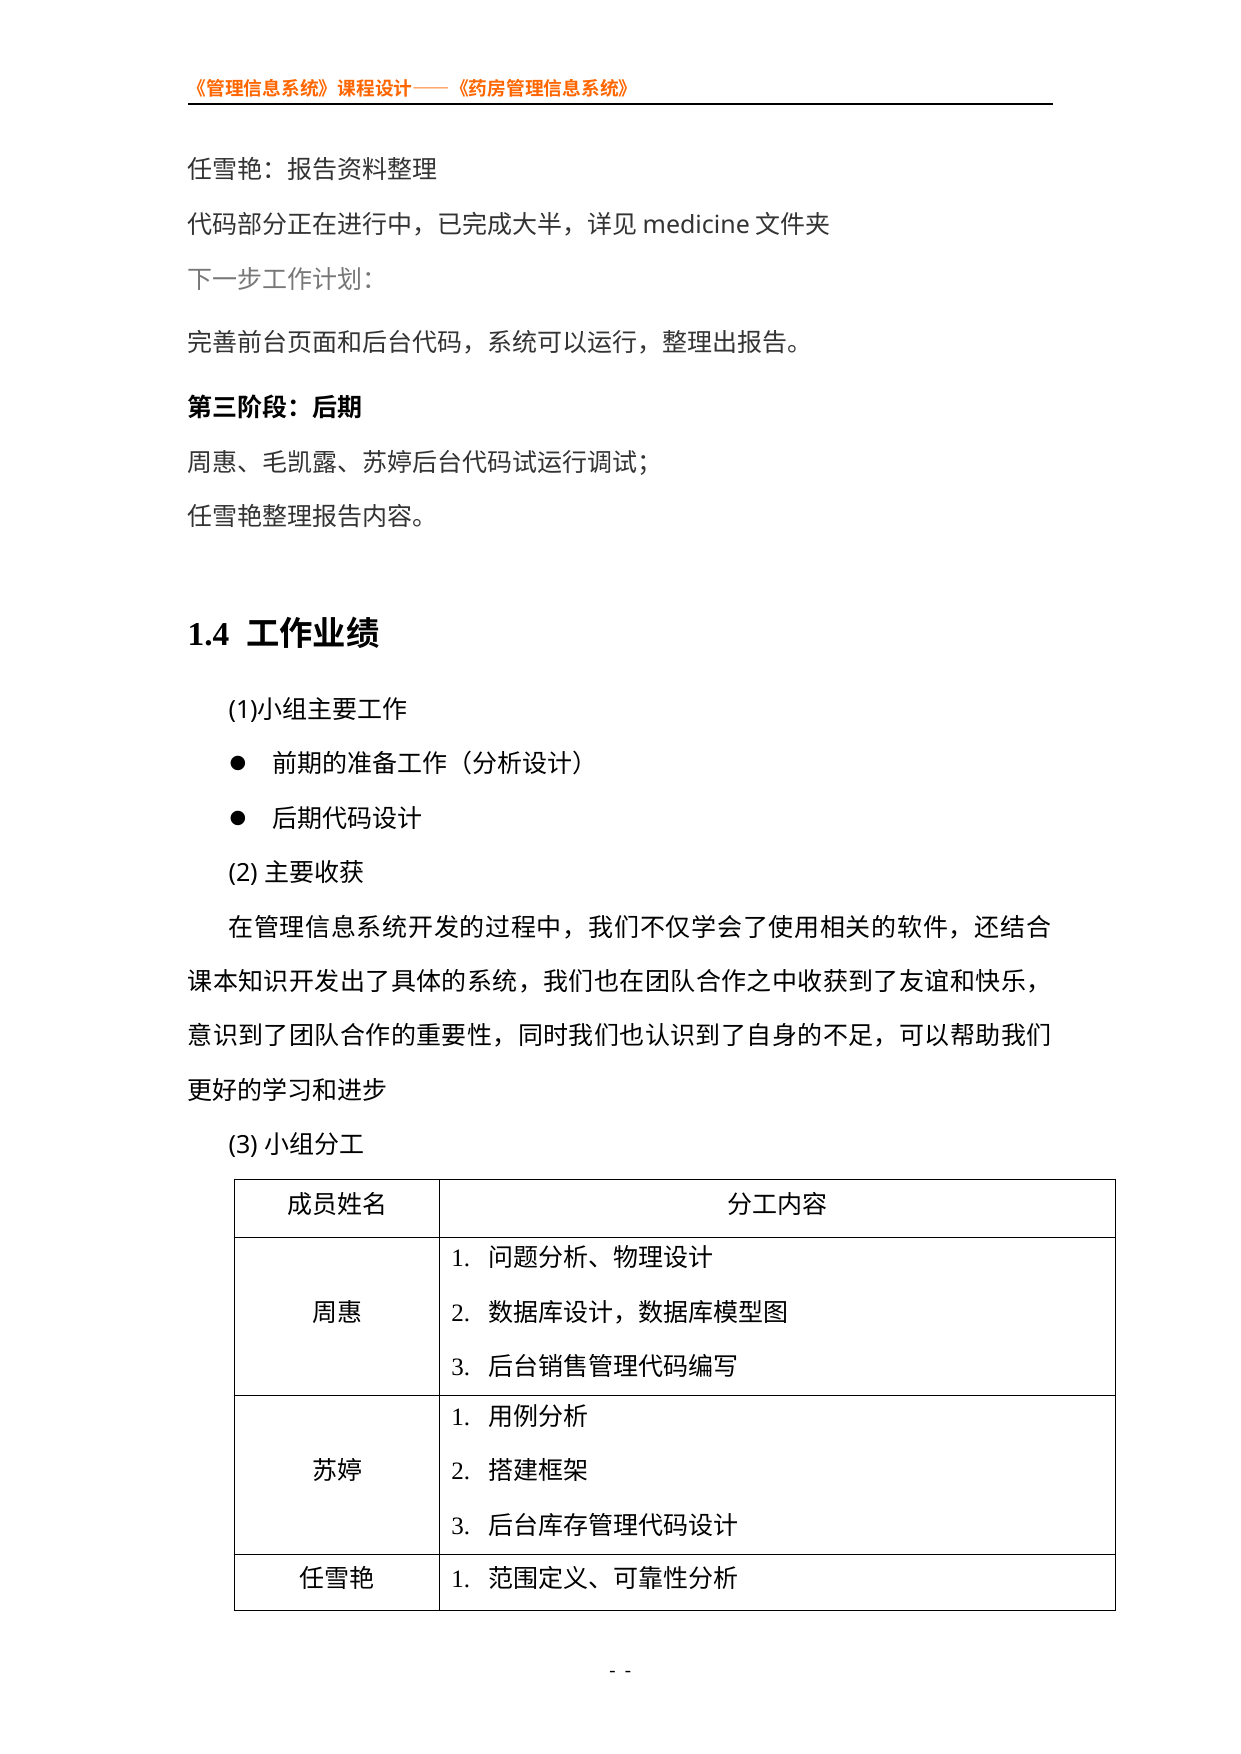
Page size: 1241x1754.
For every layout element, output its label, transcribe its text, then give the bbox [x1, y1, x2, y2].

table_cell 问题分析、物理设计 数据库设计，数据库模型图 后台销售管理代码编写 [440, 1238, 1115, 1395]
table_cell 用例分析 搭建框架 后台库存管理代码设计 [440, 1396, 1115, 1554]
table_cell 任雪艳 [235, 1555, 439, 1610]
text 周惠、毛凯露、苏婷后台代码试运行调试； [187, 442, 1053, 478]
table_cell 苏婷 [235, 1396, 439, 1554]
subtitle 1.4 工作业绩 [187, 607, 1053, 655]
text 下一步工作计划： [187, 259, 1053, 296]
text 任雪艳整理报告内容。 [187, 497, 1053, 533]
text 完善前台页面和后台代码，系统可以运行，整理出报告。 [187, 321, 1053, 359]
text (2) 主要收获 [187, 853, 1053, 889]
table_header 分工内容 [440, 1180, 1115, 1237]
table_header 成员姓名 [235, 1180, 439, 1237]
text 第三阶段：后期 [187, 388, 1053, 424]
table_cell 周惠 [235, 1238, 439, 1395]
text 在管理信息系统开发的过程中，我们不仅学会了使用相关的软件，还结合课本知识开发出了具体的系统，我们也在团队合作之中收获到了友谊和快乐，意识到了团队合作的重要性，同时我们也认识到了自身的不足，可以帮助我们更好的学习和进步 [187, 907, 1053, 1106]
text (3) 小组分工 [187, 1124, 1053, 1161]
text (1)小组主要工作 [187, 689, 1053, 726]
list 后期代码设计 [228, 798, 1053, 834]
list 前期的准备工作（分析设计） [228, 744, 1053, 780]
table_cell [440, 1555, 1115, 1610]
text 任雪艳：报告资料整理 代码部分正在进行中，已完成大半，详见medicine文件夹 [187, 150, 1053, 241]
